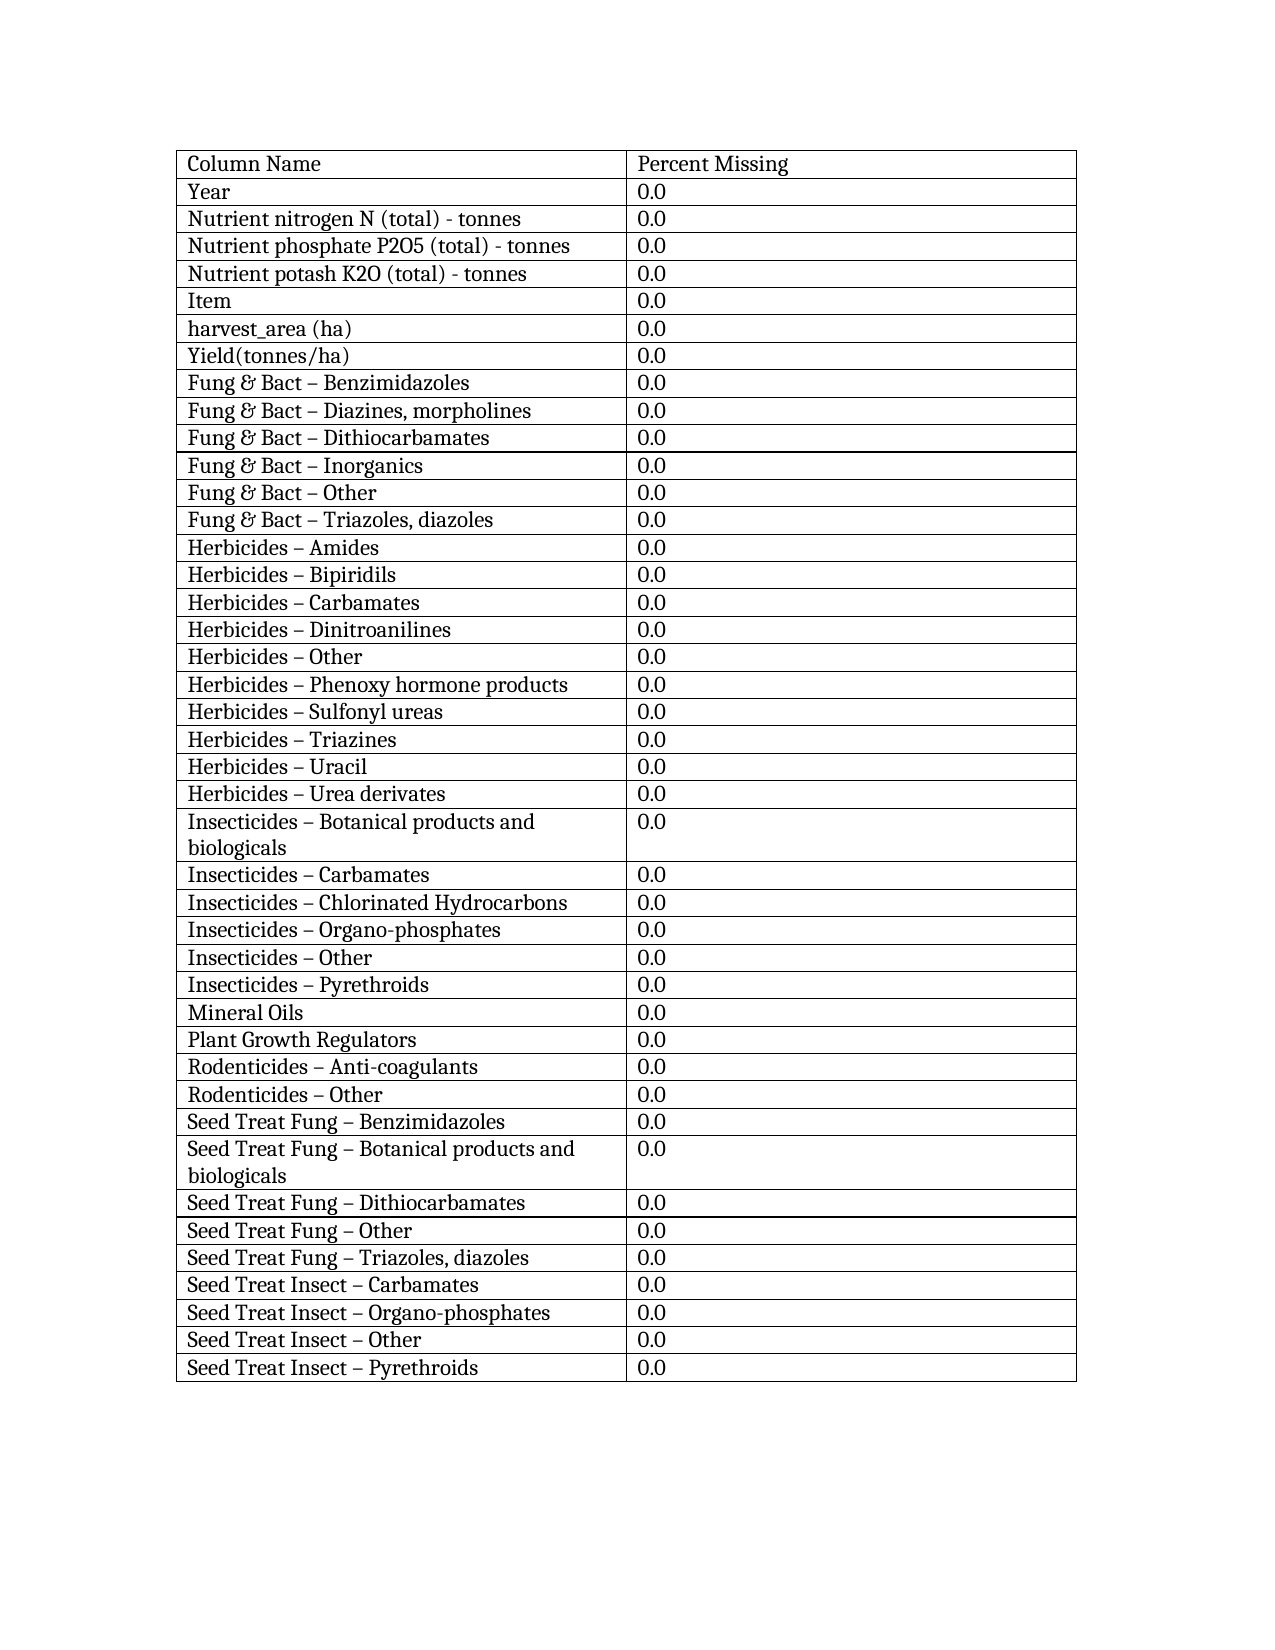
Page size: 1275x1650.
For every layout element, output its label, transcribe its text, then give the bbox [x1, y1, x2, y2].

table_cell Insecticides – Carbamates [177, 862, 626, 889]
table_cell 0.0 [627, 809, 1076, 861]
table_cell 0.0 [627, 781, 1076, 807]
table_cell 0.0 [627, 206, 1076, 232]
table_cell Seed Treat Fung – Benzimidazoles [177, 1109, 626, 1135]
table_cell Fung & Bact – Diazines, morpholines [177, 398, 626, 424]
table_cell 0.0 [627, 589, 1076, 616]
table_cell Fung & Bact – Triazoles, diazoles [177, 507, 626, 533]
table_cell 0.0 [627, 1027, 1076, 1053]
table_cell 0.0 [627, 699, 1076, 725]
table_cell 0.0 [627, 1300, 1076, 1326]
table_cell 0.0 [627, 945, 1076, 971]
table_cell harvest_area (ha) [177, 315, 626, 342]
table_cell Herbicides – Amides [177, 535, 626, 561]
table_cell Herbicides – Bipiridils [177, 562, 626, 588]
table_cell Herbicides – Urea derivates [177, 781, 626, 807]
table_cell 0.0 [627, 1081, 1076, 1108]
table_cell Nutrient potash K2O (total) - tonnes [177, 261, 626, 287]
table_cell 0.0 [627, 1272, 1076, 1298]
table_cell Herbicides – Dinitroanilines [177, 617, 626, 643]
table_cell Seed Treat Insect – Pyrethroids [177, 1354, 626, 1381]
table_cell Herbicides – Other [177, 644, 626, 671]
table_header Column Name [177, 151, 626, 177]
table_cell Herbicides – Uracil [177, 754, 626, 780]
table_cell 0.0 [627, 261, 1076, 287]
table_cell 0.0 [627, 726, 1076, 753]
table_cell 0.0 [627, 644, 1076, 671]
table_cell 0.0 [627, 288, 1076, 314]
table_cell 0.0 [627, 562, 1076, 588]
table_cell 0.0 [627, 672, 1076, 698]
table_cell Nutrient phosphate P2O5 (total) - tonnes [177, 233, 626, 259]
table_cell 0.0 [627, 1245, 1076, 1271]
table_cell 0.0 [627, 535, 1076, 561]
table_cell Rodenticides – Anti-coagulants [177, 1054, 626, 1080]
table_cell Year [177, 179, 626, 205]
table_cell Herbicides – Carbamates [177, 589, 626, 616]
table_cell 0.0 [627, 398, 1076, 424]
table_cell Seed Treat Insect – Organo-phosphates [177, 1300, 626, 1326]
table_cell Seed Treat Insect – Carbamates [177, 1272, 626, 1298]
table_cell 0.0 [627, 425, 1076, 451]
table_cell Seed Treat Fung – Other [177, 1218, 626, 1244]
table_cell Seed Treat Fung – Triazoles, diazoles [177, 1245, 626, 1271]
table_cell 0.0 [627, 370, 1076, 397]
table_cell Mineral Oils [177, 999, 626, 1026]
table_cell 0.0 [627, 754, 1076, 780]
table_cell Insecticides – Pyrethroids [177, 972, 626, 998]
table_cell Insecticides – Other [177, 945, 626, 971]
table_cell Insecticides – Chlorinated Hydrocarbons [177, 890, 626, 916]
table_cell Herbicides – Sulfonyl ureas [177, 699, 626, 725]
table_cell Fung & Bact – Other [177, 480, 626, 506]
table_cell 0.0 [627, 480, 1076, 506]
table_cell 0.0 [627, 972, 1076, 998]
table_cell Herbicides – Triazines [177, 726, 626, 753]
table_cell 0.0 [627, 233, 1076, 259]
table_cell 0.0 [627, 1109, 1076, 1135]
table_cell 0.0 [627, 507, 1076, 533]
table_cell Fung & Bact – Dithiocarbamates [177, 425, 626, 451]
table_cell 0.0 [627, 1054, 1076, 1080]
table_cell Herbicides – Phenoxy hormone products [177, 672, 626, 698]
table_cell 0.0 [627, 1327, 1076, 1353]
table_cell 0.0 [627, 1190, 1076, 1216]
table_cell Fung & Bact – Benzimidazoles [177, 370, 626, 397]
table_cell 0.0 [627, 862, 1076, 889]
table_cell Nutrient nitrogen N (total) - tonnes [177, 206, 626, 232]
table_cell Rodenticides – Other [177, 1081, 626, 1108]
table_cell Seed Treat Insect – Other [177, 1327, 626, 1353]
table_cell 0.0 [627, 999, 1076, 1026]
table_cell Seed Treat Fung – Dithiocarbamates [177, 1190, 626, 1216]
table_cell Item [177, 288, 626, 314]
table_cell 0.0 [627, 1136, 1076, 1189]
table_cell 0.0 [627, 453, 1076, 479]
table_cell 0.0 [627, 315, 1076, 342]
table_cell 0.0 [627, 1218, 1076, 1244]
table_cell Insecticides – Botanical products and biologicals [177, 809, 626, 861]
table_cell Seed Treat Fung – Botanical products and biologicals [177, 1136, 626, 1189]
table_cell Yield(tonnes/ha) [177, 343, 626, 369]
table_header Percent Missing [627, 151, 1076, 177]
table_cell Insecticides – Organo-phosphates [177, 917, 626, 943]
table_cell 0.0 [627, 179, 1076, 205]
table_cell 0.0 [627, 343, 1076, 369]
table_cell 0.0 [627, 917, 1076, 943]
table_cell 0.0 [627, 1354, 1076, 1381]
table_cell 0.0 [627, 617, 1076, 643]
table_cell Plant Growth Regulators [177, 1027, 626, 1053]
table_cell Fung & Bact – Inorganics [177, 453, 626, 479]
table_cell 0.0 [627, 890, 1076, 916]
